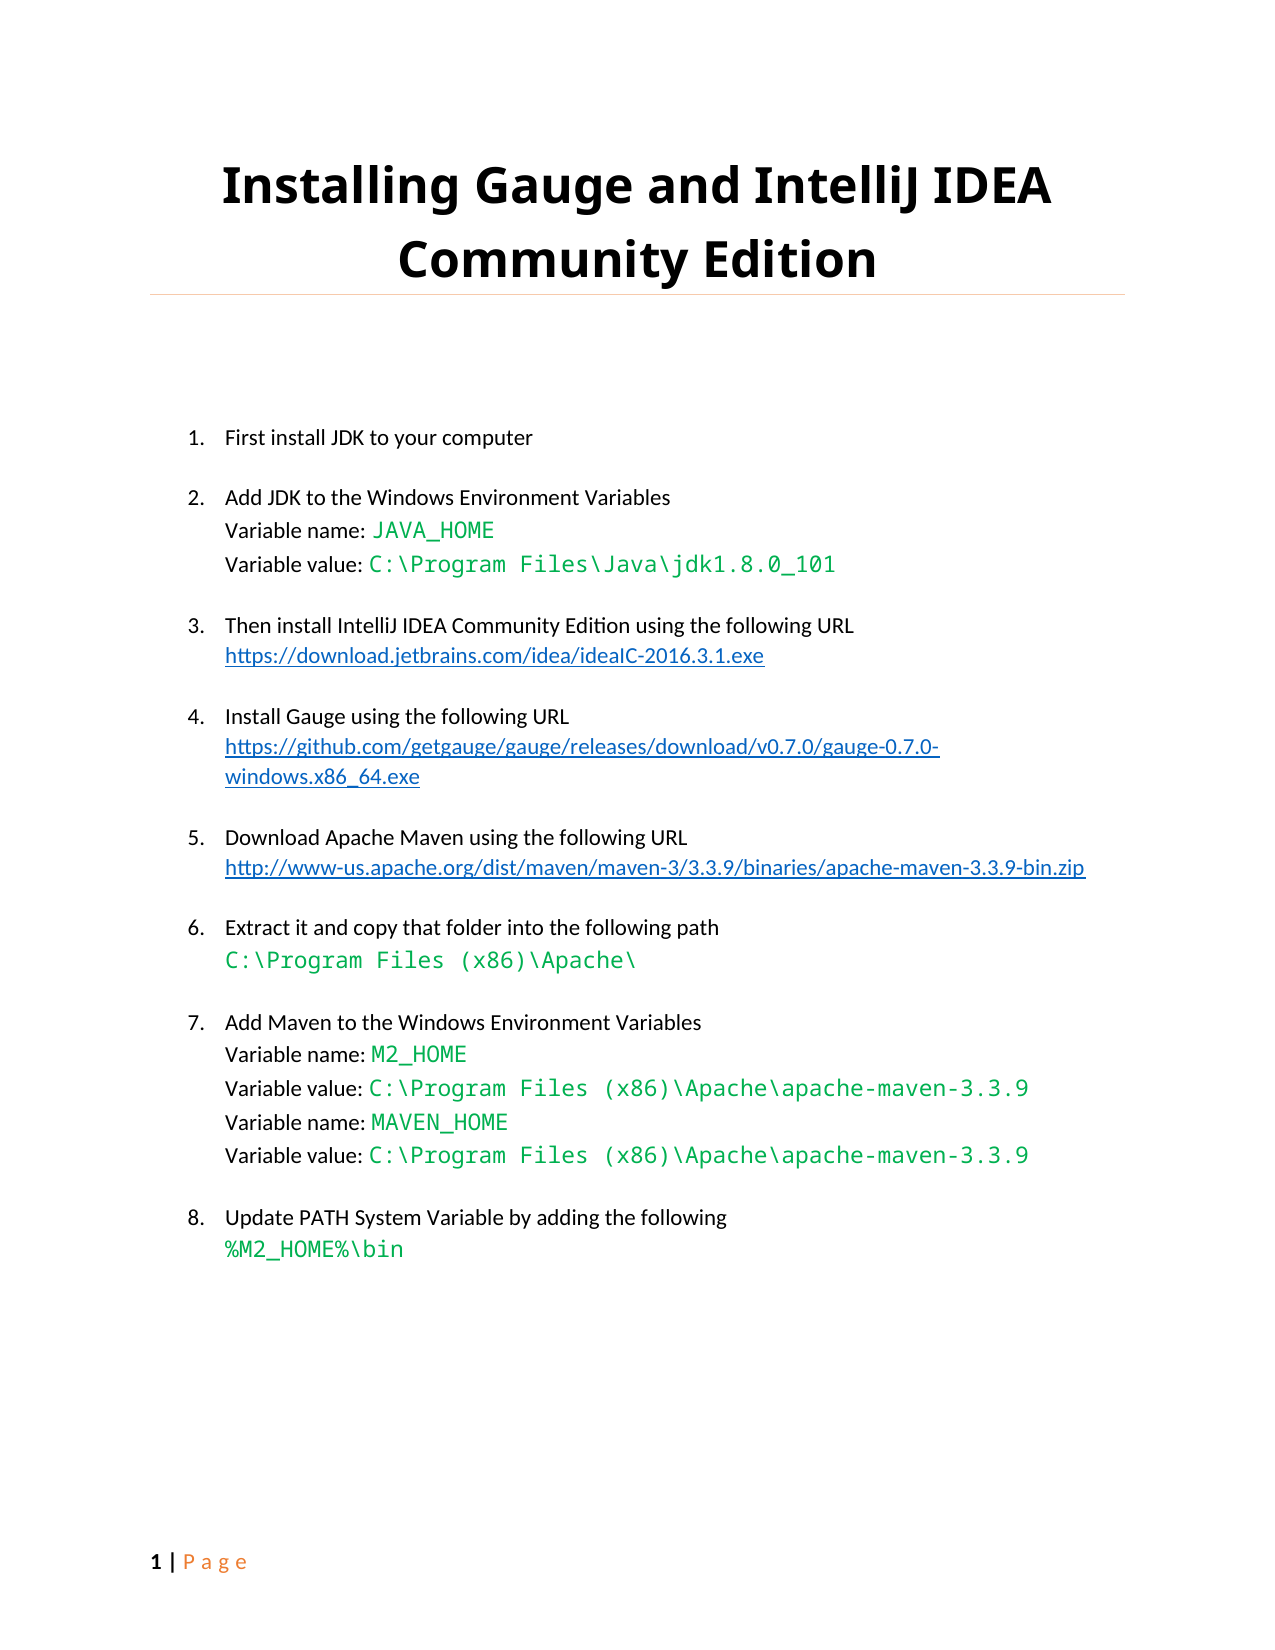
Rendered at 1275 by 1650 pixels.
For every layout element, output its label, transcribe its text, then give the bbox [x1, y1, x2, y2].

list https://github.com/getgauge/gauge/releases/download/v0.7.0/gauge-0.7.0-windows.x86_64.exe [225, 732, 1125, 821]
text Installing Gauge and IntelliJ IDEA Community Edition [150, 150, 1125, 294]
list Extract it and copy that folder into the following path C:\Program Files (x86)\Apache\ [187, 913, 1125, 1006]
list %M2_HOME%\bin [225, 1233, 1125, 1295]
list First install JDK to your computer [187, 423, 1125, 481]
list Variable name: MAVEN_HOME Variable value: C:\Program Files (x86)\Apache\apache-maven-3.3.9 [225, 1106, 1125, 1201]
list Download Apache Maven using the following URL http://www-us.apache.org/dist/maven/maven-3/3.3.9/binaries/apache-maven-3.3.9-bin.zip [187, 823, 1125, 911]
list Install Gauge using the following URL [187, 702, 1125, 730]
list Add Maven to the Windows Environment Variables Variable name: M2_HOME Variable value: C:\Program Files (x86)\Apache\apache-maven-3.3.9 [187, 1008, 1125, 1103]
list Add JDK to the Windows Environment Variables Variable name: JAVA_HOME Variable value: C:\Program Files\Java\jdk1.8.0_101 [187, 483, 1125, 609]
list Update PATH System Variable by adding the following [187, 1203, 1125, 1231]
list Then install IntelliJ IDEA Community Edition using the following URL [187, 611, 1125, 639]
list https://download.jetbrains.com/idea/ideaIC-2016.3.1.exe [225, 642, 1125, 700]
